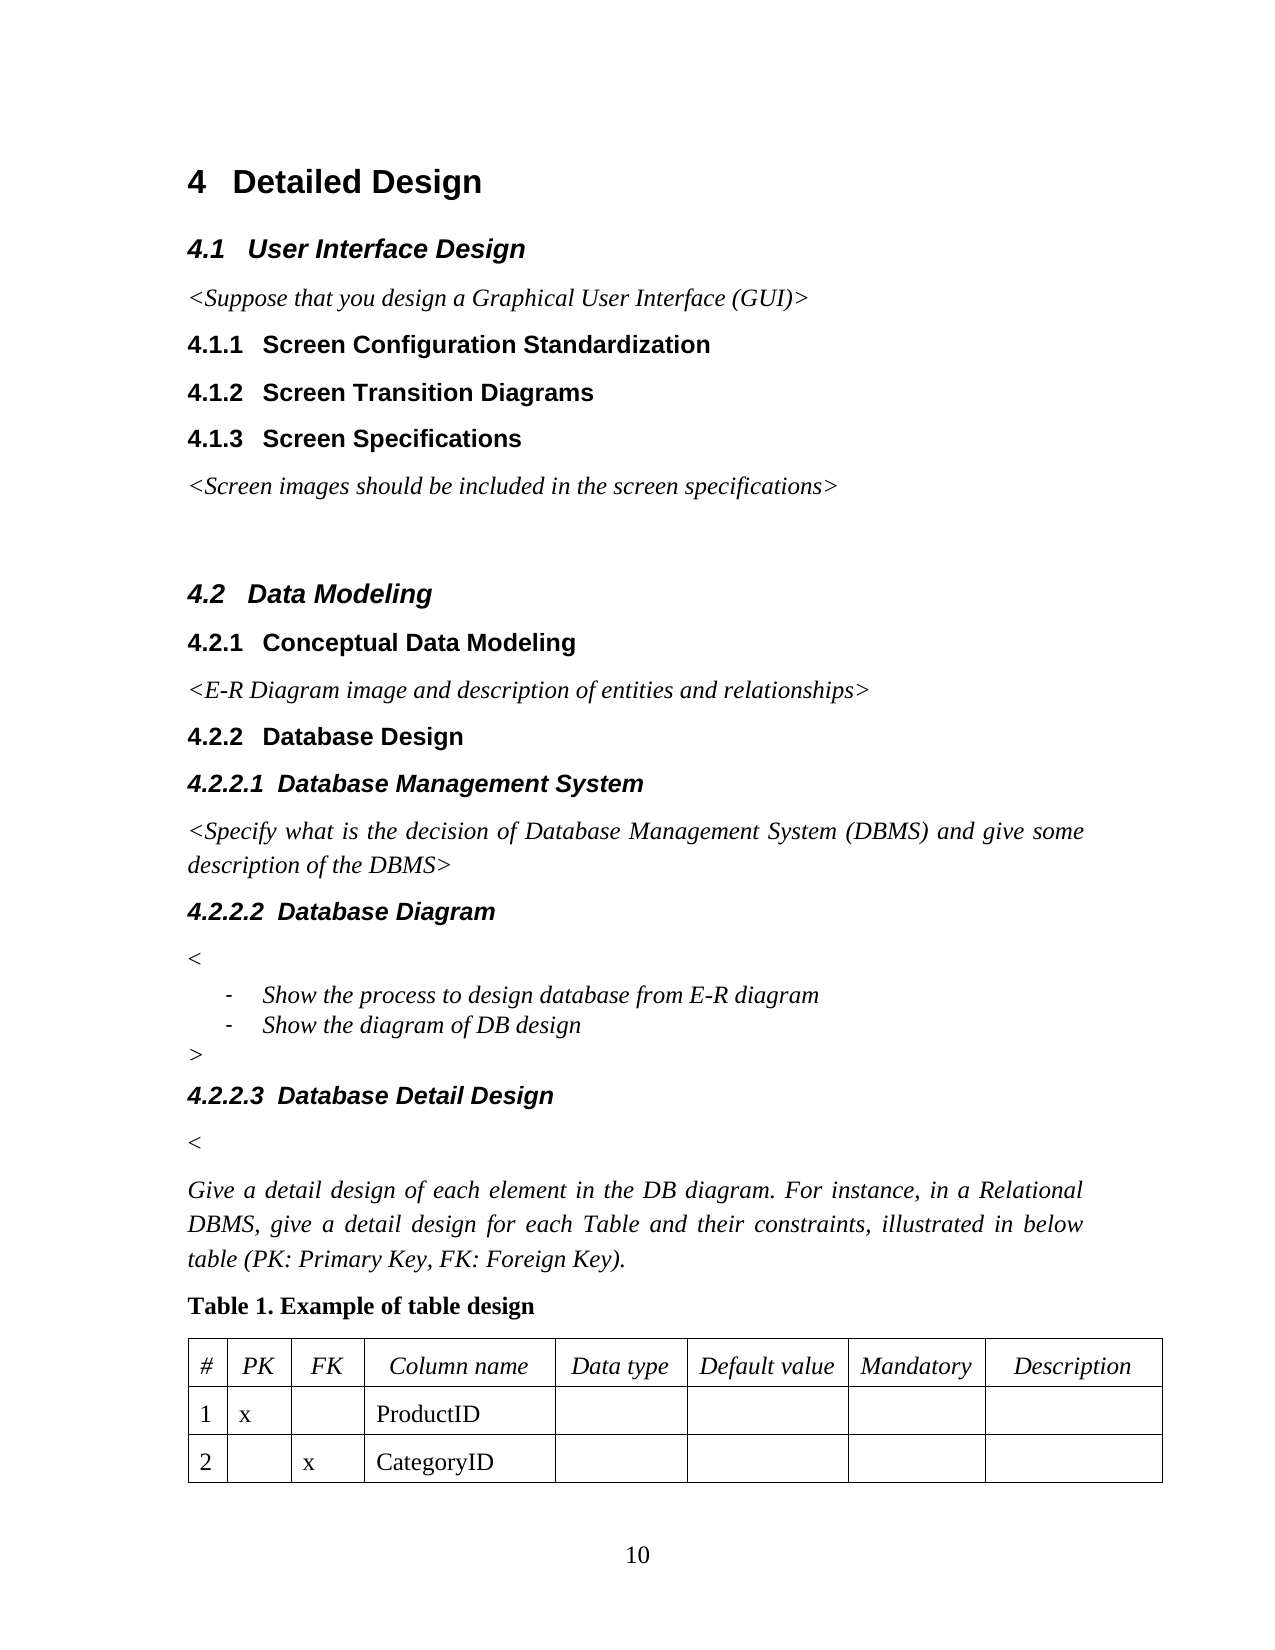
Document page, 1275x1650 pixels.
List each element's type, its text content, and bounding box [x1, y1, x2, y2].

table_header FK [292, 1339, 364, 1386]
table_cell 2 [189, 1435, 227, 1482]
text <Screen images should be included in the screen specifications> [187, 471, 1087, 500]
table_header PK [228, 1339, 291, 1386]
text < [187, 1128, 1087, 1157]
table_header Mandatory [849, 1339, 985, 1386]
table_cell ProductID [365, 1387, 555, 1434]
subtitle User Interface Design [187, 233, 1087, 265]
text Give a detail design of each element in the DB diagram. For instance, in a Relational DBMS, give a detail design for each Table and their constraints, illustrated in below table (PK: Primary Key, FK: Foreign Key). [187, 1175, 1087, 1273]
table_cell [292, 1387, 364, 1434]
text < [187, 944, 1087, 973]
text <E-R Diagram image and description of entities and relationships> [187, 675, 1087, 704]
table_cell [556, 1387, 687, 1434]
subtitle Database Diagram [187, 897, 1087, 926]
table_cell [849, 1435, 985, 1482]
subtitle Screen Transition Diagrams [187, 377, 1087, 406]
table_cell [986, 1435, 1162, 1482]
text > [187, 1040, 1087, 1068]
subtitle Screen Specifications [187, 424, 1087, 453]
table_header Column name [365, 1339, 555, 1386]
text <Suppose that you design a Graphical User Interface (GUI)> [187, 283, 1087, 312]
table_cell [986, 1387, 1162, 1434]
subtitle Database Design [187, 722, 1087, 751]
subtitle Screen Configuration Standardization [187, 331, 1087, 359]
text <Specify what is the decision of Database Management System (DBMS) and give some description of the DBMS> [187, 816, 1087, 879]
table_header Default value [688, 1339, 848, 1386]
table_cell [849, 1387, 985, 1434]
subtitle Conceptual Data Modeling [187, 628, 1087, 657]
subtitle Database Management System [187, 769, 1087, 798]
subtitle Detailed Design [187, 162, 1087, 201]
table_header # [189, 1339, 227, 1386]
table_cell [228, 1435, 291, 1482]
table_cell x [228, 1387, 291, 1434]
table_cell [556, 1435, 687, 1482]
table_cell 1 [189, 1387, 227, 1434]
table_cell CategoryID [365, 1435, 555, 1482]
list Show the diagram of DB design [225, 1009, 1087, 1040]
table_cell [688, 1387, 848, 1434]
subtitle Data Modeling [187, 578, 1087, 609]
list Show the process to design database from E-R diagram [225, 979, 1087, 1009]
table_header Data type [556, 1339, 687, 1386]
table_header Description [986, 1339, 1162, 1386]
subtitle Database Detail Design [187, 1081, 1087, 1110]
table_cell [688, 1435, 848, 1482]
table_cell x [292, 1435, 364, 1482]
